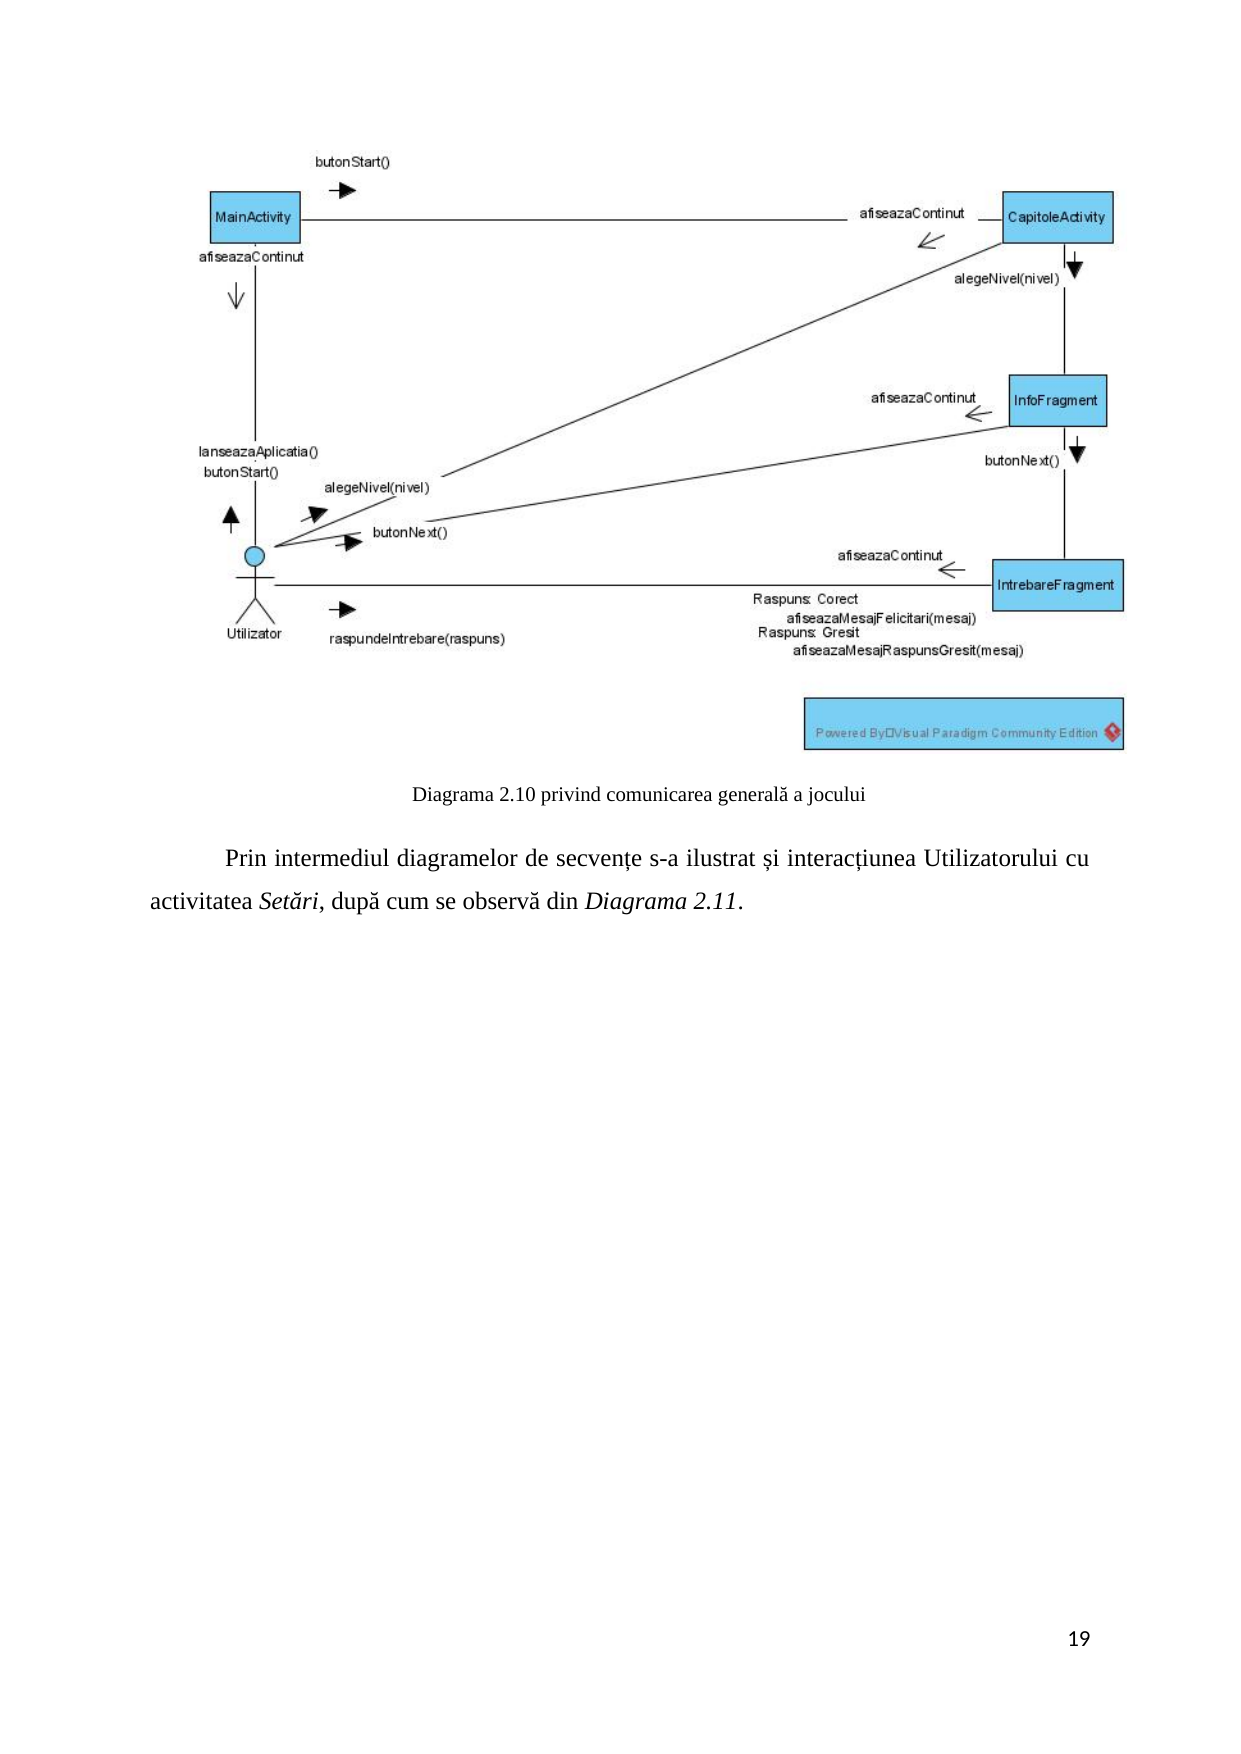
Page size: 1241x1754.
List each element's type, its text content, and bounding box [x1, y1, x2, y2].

text Prin intermediul diagramelor de secvențe s-a ilustrat și interacțiunea Utilizatorului cu activitatea Setări, după cum se observă din Diagrama 2.11. [150, 843, 1090, 915]
picture [187, 150, 1128, 754]
text Diagrama 2.10 privind comunicarea generală a jocului [150, 782, 1090, 806]
